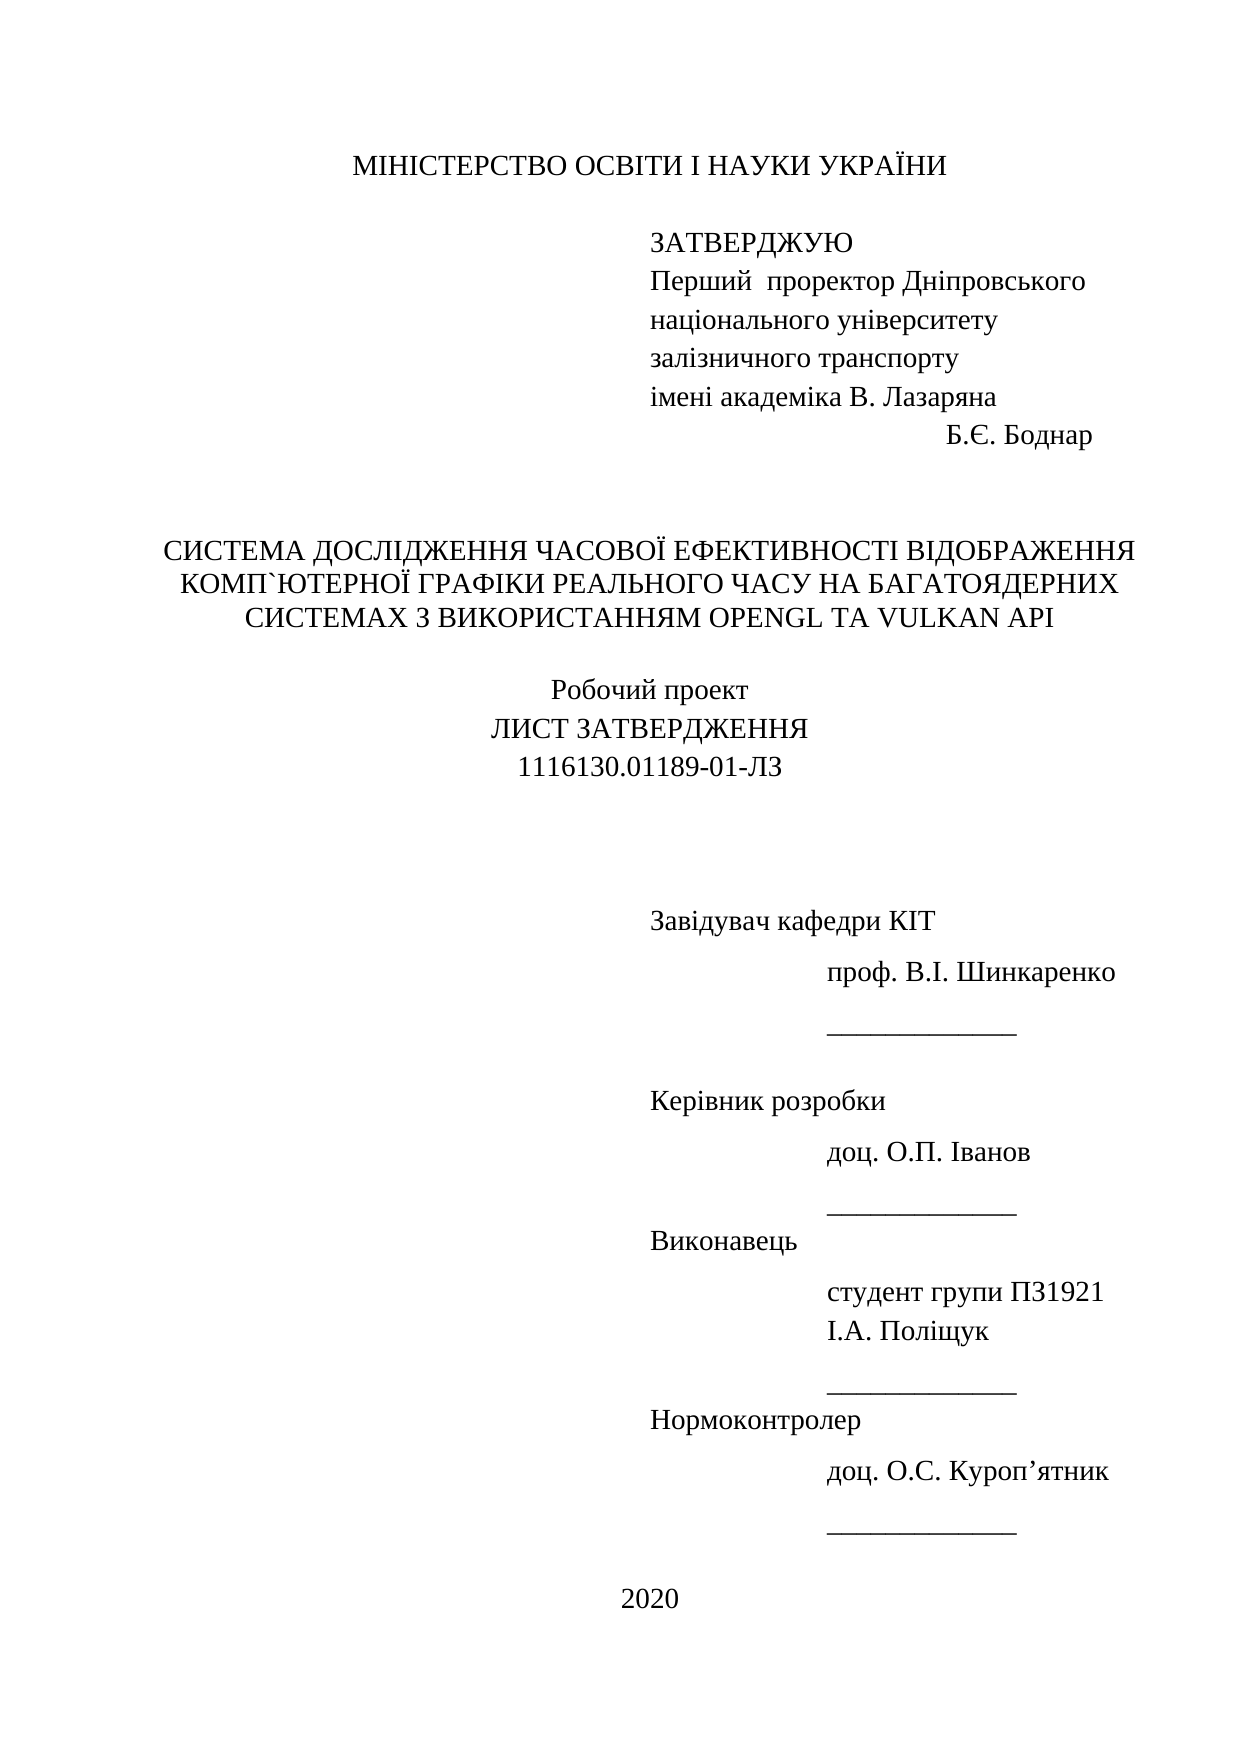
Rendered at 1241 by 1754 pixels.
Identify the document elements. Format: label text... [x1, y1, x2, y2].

text студент групи ПЗ1921 [827, 1274, 1181, 1308]
text І.А. Поліщук [827, 1313, 1181, 1346]
text доц. О.П. Іванов [827, 1134, 1181, 1167]
text _____________ [827, 1185, 1181, 1218]
text _____________ [827, 1504, 1181, 1538]
text національного університету [650, 302, 1181, 335]
text Керівник розробки [650, 1083, 1181, 1116]
text Перший проректор Дніпровського [650, 263, 1181, 297]
text Виконавець [650, 1223, 1181, 1257]
text _____________ [827, 1364, 1181, 1397]
text Завідувач кафедри КІТ [650, 903, 1181, 937]
text Б.Є. Боднар [118, 417, 1093, 451]
text _____________ [827, 1006, 1181, 1039]
text доц. О.С. Куроп’ятник [827, 1453, 1181, 1487]
text проф. В.І. Шинкаренко [827, 954, 1181, 988]
text 1116130.01189-01-ЛЗ [118, 749, 1181, 783]
text імені академіка В. Лазаряна [650, 379, 1181, 412]
text Нормоконтролер [650, 1402, 1181, 1436]
text МІНІСТЕРСТВО ОСВІТИ І НАУКИ УКРАЇНИ [118, 148, 1181, 181]
text СИСТЕМА ДОСЛІДЖЕННЯ ЧАСОВОЇ ЕФЕКТИВНОСТІ ВІДОБРАЖЕННЯ КОМП`ЮТЕРНОЇ ГРАФІКИ РЕАЛЬНОГО ЧАСУ НА БАГАТОЯДЕРНИХ СИСТЕМАХ З ВИКОРИСТАННЯМ OPENGL ТА VULKAN API [118, 533, 1181, 634]
text Робочий проект [118, 672, 1181, 706]
text ЗАТВЕРДЖУЮ [650, 225, 1181, 258]
text ЛИСТ ЗАТВЕРДЖЕННЯ [118, 711, 1181, 744]
text залізничного транспорту [650, 340, 1181, 374]
text 2020 [118, 1582, 1181, 1615]
